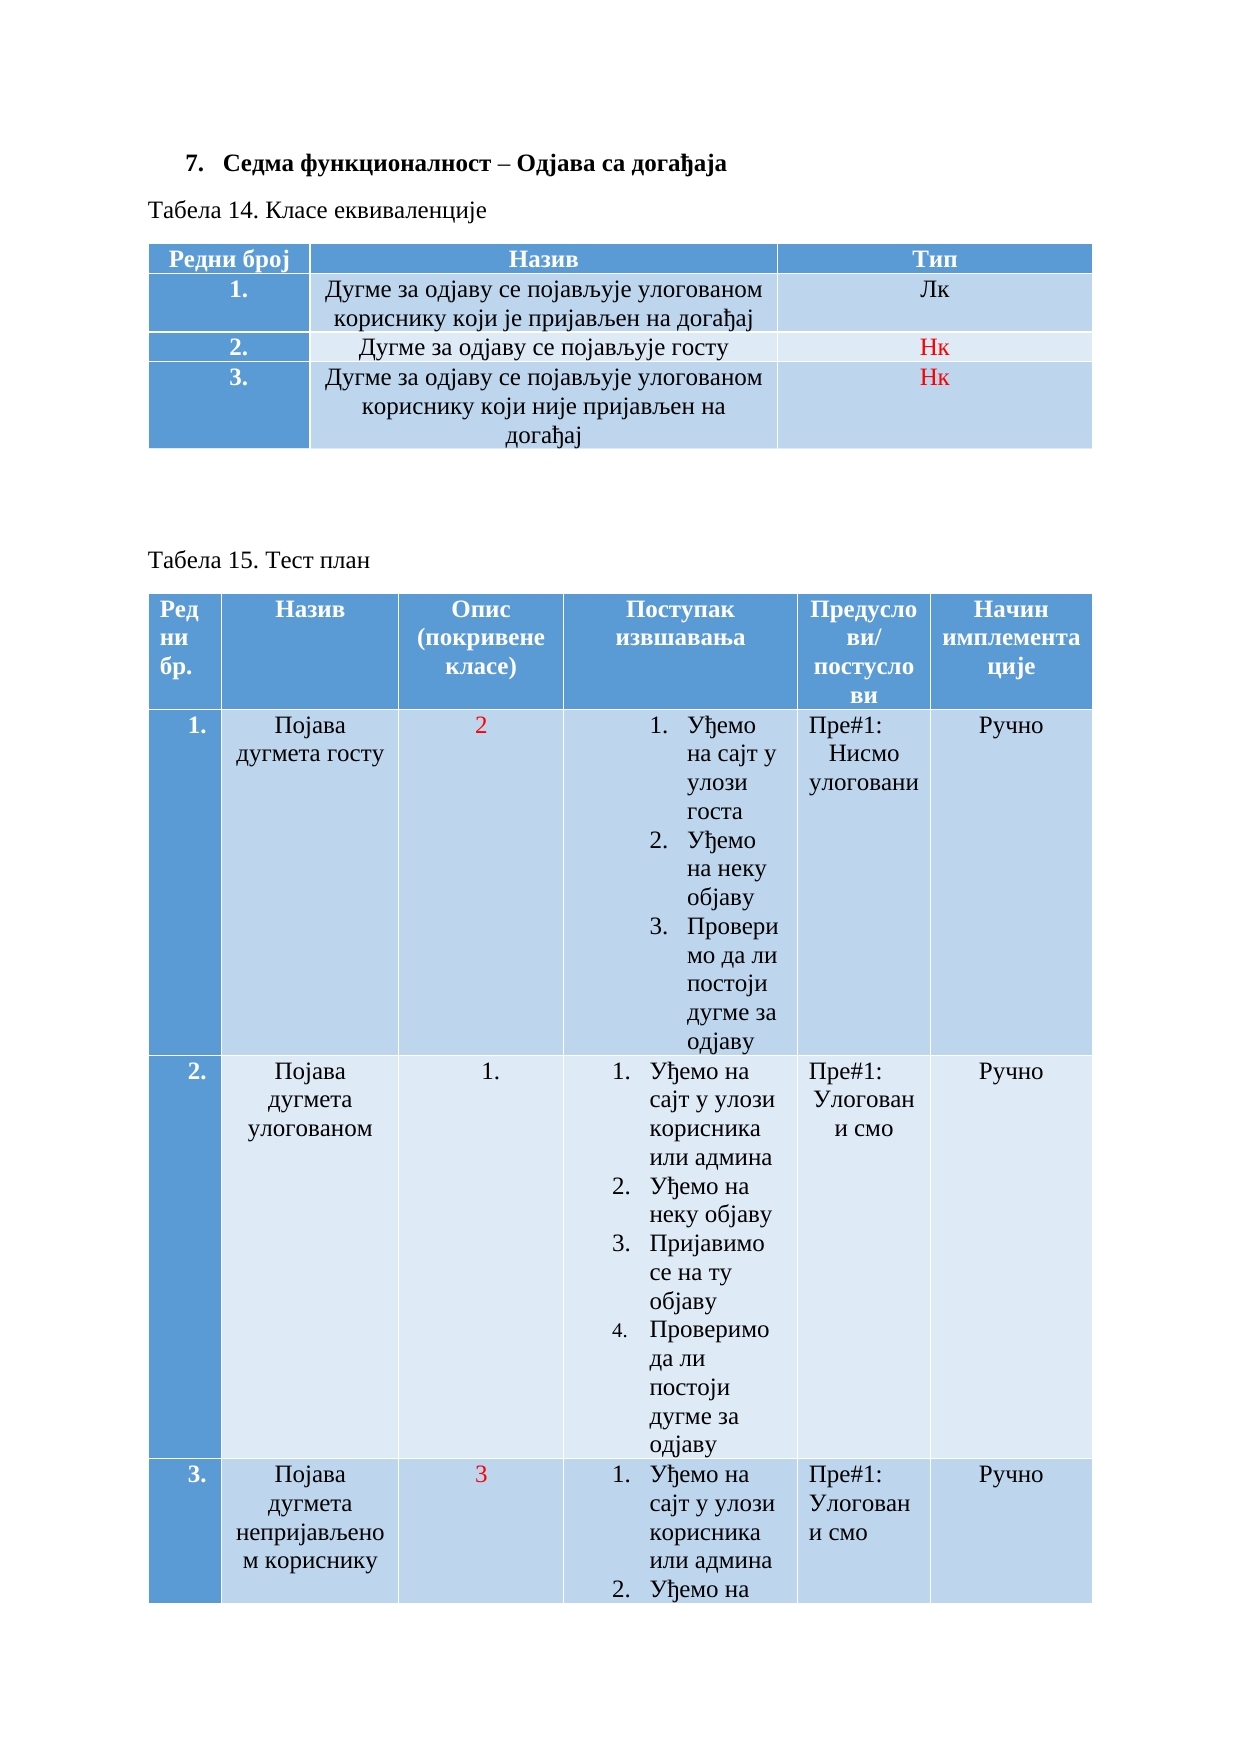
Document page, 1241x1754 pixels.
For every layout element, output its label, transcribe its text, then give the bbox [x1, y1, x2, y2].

table_header Назив [222, 594, 398, 709]
table_cell Дугме за одјаву се појављује госту [311, 333, 777, 361]
table_cell Уђемо на сајт у улози корисника или админа Уђемо на неку објаву Пријавимо се на ту објаву Проверимо да ли постоји дугме за одјаву [564, 1056, 797, 1458]
list Седма функционалност – Одјава са догађаја [185, 148, 1092, 176]
text Табела 15. Тест план [148, 545, 1092, 574]
table_cell 3 [399, 1459, 563, 1603]
table_cell 2 [399, 710, 563, 1055]
table_cell Ручно [931, 1056, 1092, 1458]
table_cell [149, 710, 221, 1055]
table_cell [399, 1056, 563, 1458]
table_header Начин имплементације [931, 594, 1092, 709]
table_cell Уђемо на сајт у улози госта Уђемо на неку објаву Проверимо да ли постоји дугме за одјаву [564, 710, 797, 1055]
table_header Опис (покривене класе) [399, 594, 563, 709]
table_header Поступак извшавања [564, 594, 797, 709]
table_cell Нк [778, 333, 1092, 361]
table_cell Нк [778, 362, 1092, 448]
text Табела 14. Класе еквиваленције [148, 195, 1092, 224]
table_header Назив [311, 244, 777, 273]
table_header Редни број [149, 244, 309, 273]
table_cell [149, 333, 309, 361]
table_cell [149, 1056, 221, 1458]
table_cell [222, 1459, 398, 1603]
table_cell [564, 1459, 797, 1603]
table_cell Ручно [931, 1459, 1092, 1603]
table_cell Дугме за одјаву се појављује улогованом кориснику који није пријављен на догађај [311, 362, 777, 448]
table_cell [149, 362, 309, 448]
table_cell Пре#1: Нисмо улоговани [798, 710, 930, 1055]
table_cell Лк [778, 274, 1092, 331]
table_cell Ручно [931, 710, 1092, 1055]
table_header Тип [778, 244, 1092, 273]
table_header Редни бр. [149, 594, 221, 709]
table_header Предуслови/ постуслови [798, 594, 930, 709]
table_cell Појава дугмета госту [222, 710, 398, 1055]
table_cell [149, 274, 309, 331]
table_cell Пре#1: Улоговани смо [798, 1056, 930, 1458]
table_cell [149, 1459, 221, 1603]
table_cell Појава дугмета улогованом [222, 1056, 398, 1458]
table_cell Дугме за одјаву се појављује улогованом кориснику који је пријављен на догађај [311, 274, 777, 331]
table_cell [798, 1459, 930, 1603]
